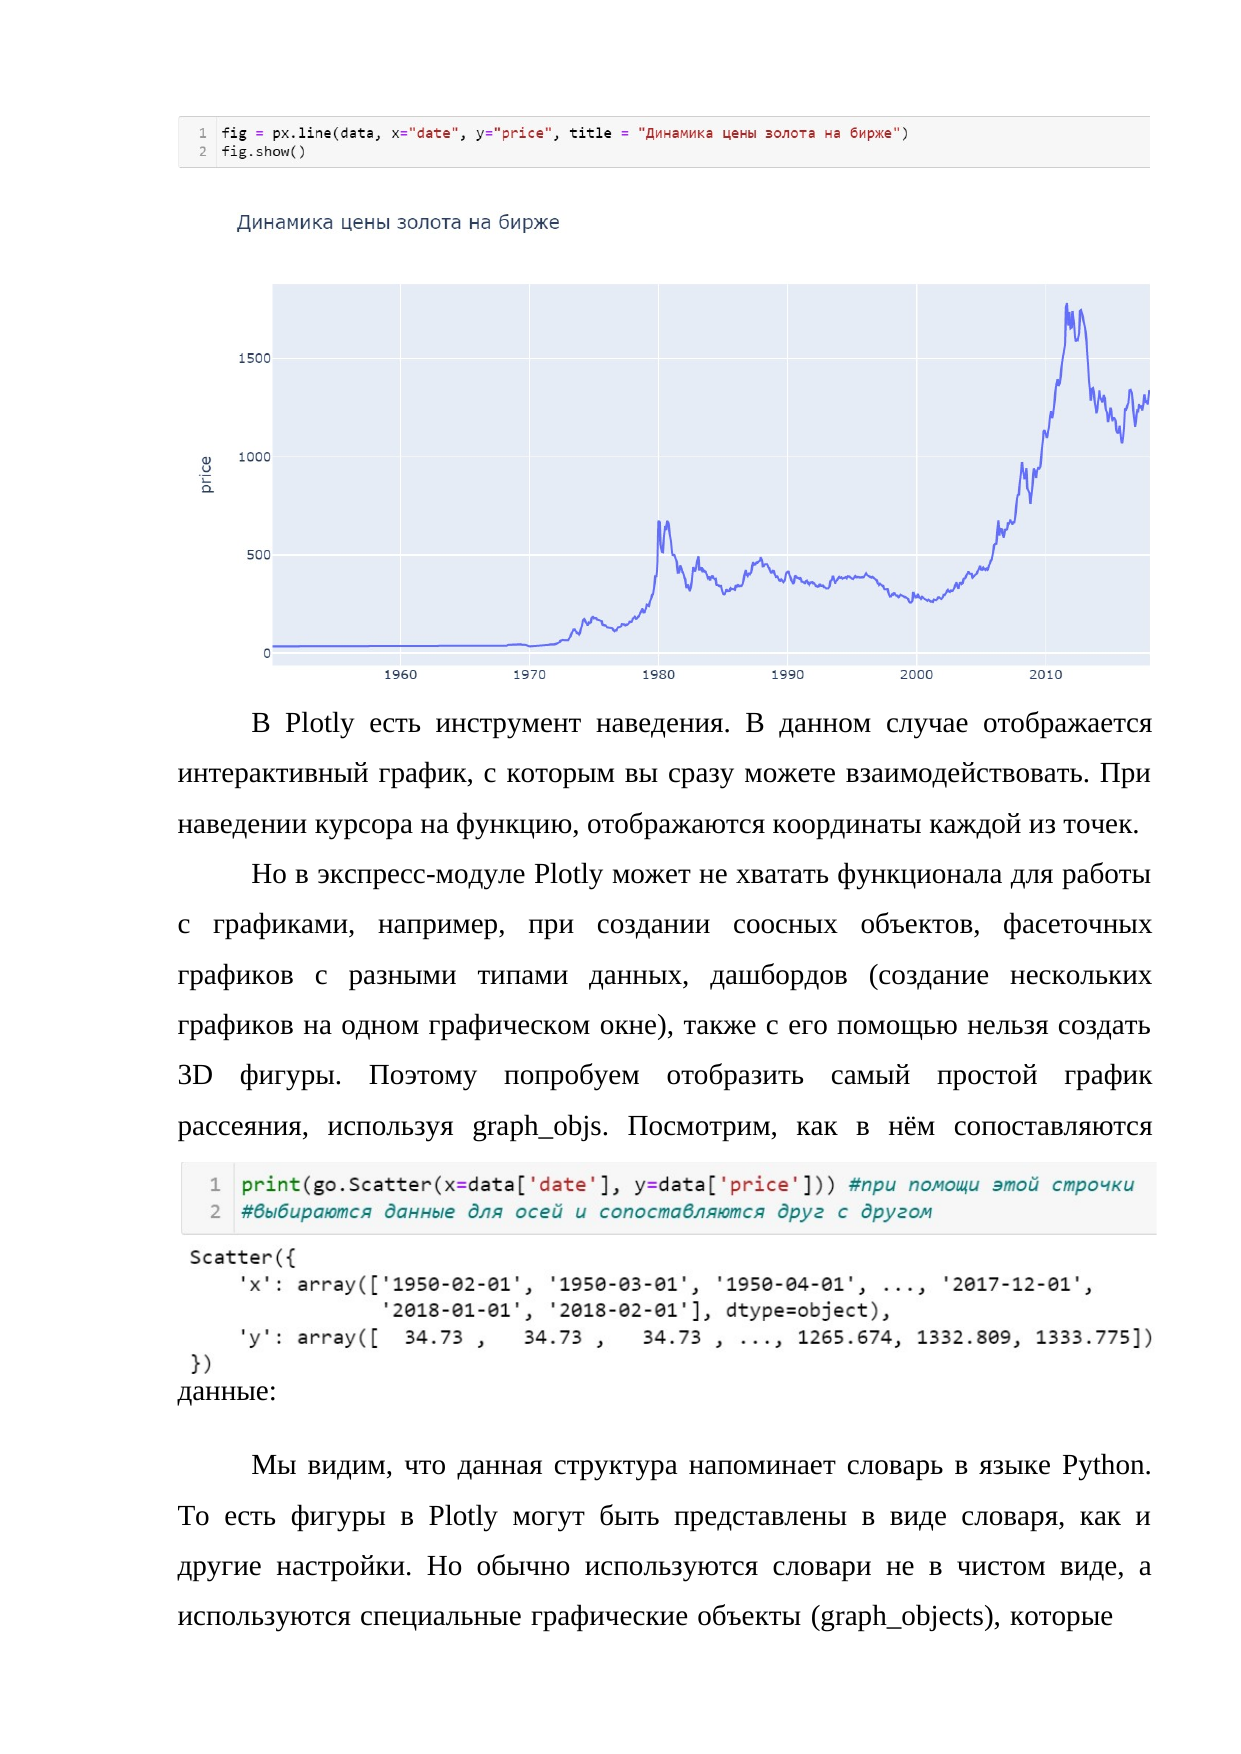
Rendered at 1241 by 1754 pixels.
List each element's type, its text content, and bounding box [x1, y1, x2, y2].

text В Plotly есть инструмент наведения. В данном случае отображается интерактивный график, с которым вы сразу можете взаимодействовать. При наведении курсора на функцию, отображаются координаты каждой из точек. [177, 705, 1152, 839]
picture [178, 116, 1150, 679]
text Мы видим, что данная структура напоминает словарь в языке Python. То есть фигуры в Plotly могут быть представлены в виде словаря, как и другие настройки. Но обычно используются словари не в чистом виде, а используются специальные графические объекты (graph_objects), которые [177, 1447, 1152, 1632]
picture [181, 1162, 1157, 1374]
